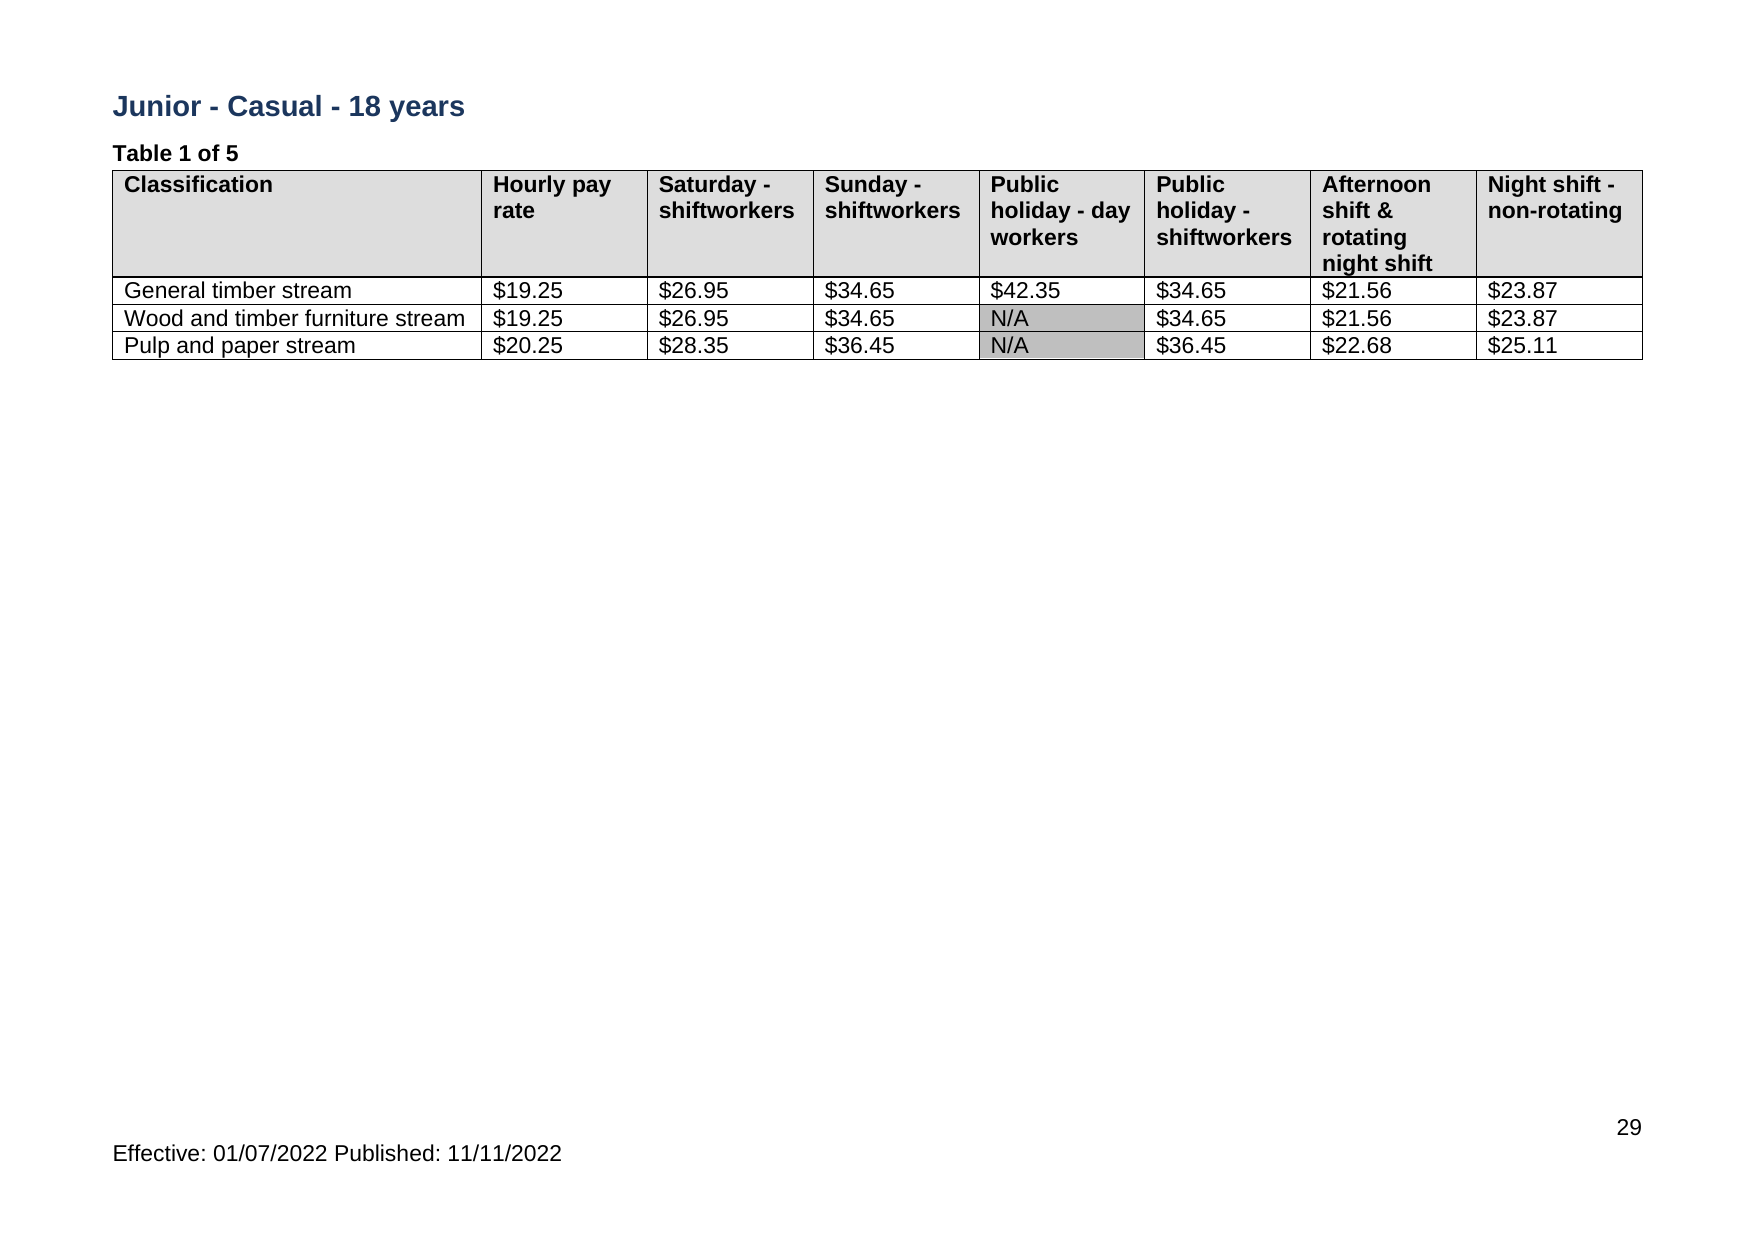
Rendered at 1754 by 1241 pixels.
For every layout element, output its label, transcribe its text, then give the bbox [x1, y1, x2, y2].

subtitle Junior - Casual - 18 years [112, 89, 1642, 122]
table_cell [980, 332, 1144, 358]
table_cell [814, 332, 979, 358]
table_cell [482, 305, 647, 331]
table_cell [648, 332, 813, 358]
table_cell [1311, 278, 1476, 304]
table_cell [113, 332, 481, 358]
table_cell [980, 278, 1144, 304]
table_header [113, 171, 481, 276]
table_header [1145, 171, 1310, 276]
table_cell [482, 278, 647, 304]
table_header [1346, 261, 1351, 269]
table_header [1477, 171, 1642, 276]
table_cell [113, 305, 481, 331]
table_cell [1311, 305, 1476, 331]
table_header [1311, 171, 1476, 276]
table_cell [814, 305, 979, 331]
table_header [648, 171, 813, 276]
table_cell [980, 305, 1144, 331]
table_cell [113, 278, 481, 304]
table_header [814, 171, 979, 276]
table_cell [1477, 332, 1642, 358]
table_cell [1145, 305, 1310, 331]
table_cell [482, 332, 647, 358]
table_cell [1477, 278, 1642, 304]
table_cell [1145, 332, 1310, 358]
text Table 1 of 5 [112, 140, 1642, 166]
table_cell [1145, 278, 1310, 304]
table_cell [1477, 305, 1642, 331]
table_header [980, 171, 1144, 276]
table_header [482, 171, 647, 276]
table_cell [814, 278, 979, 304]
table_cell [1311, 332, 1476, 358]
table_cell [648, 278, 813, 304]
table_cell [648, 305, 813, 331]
